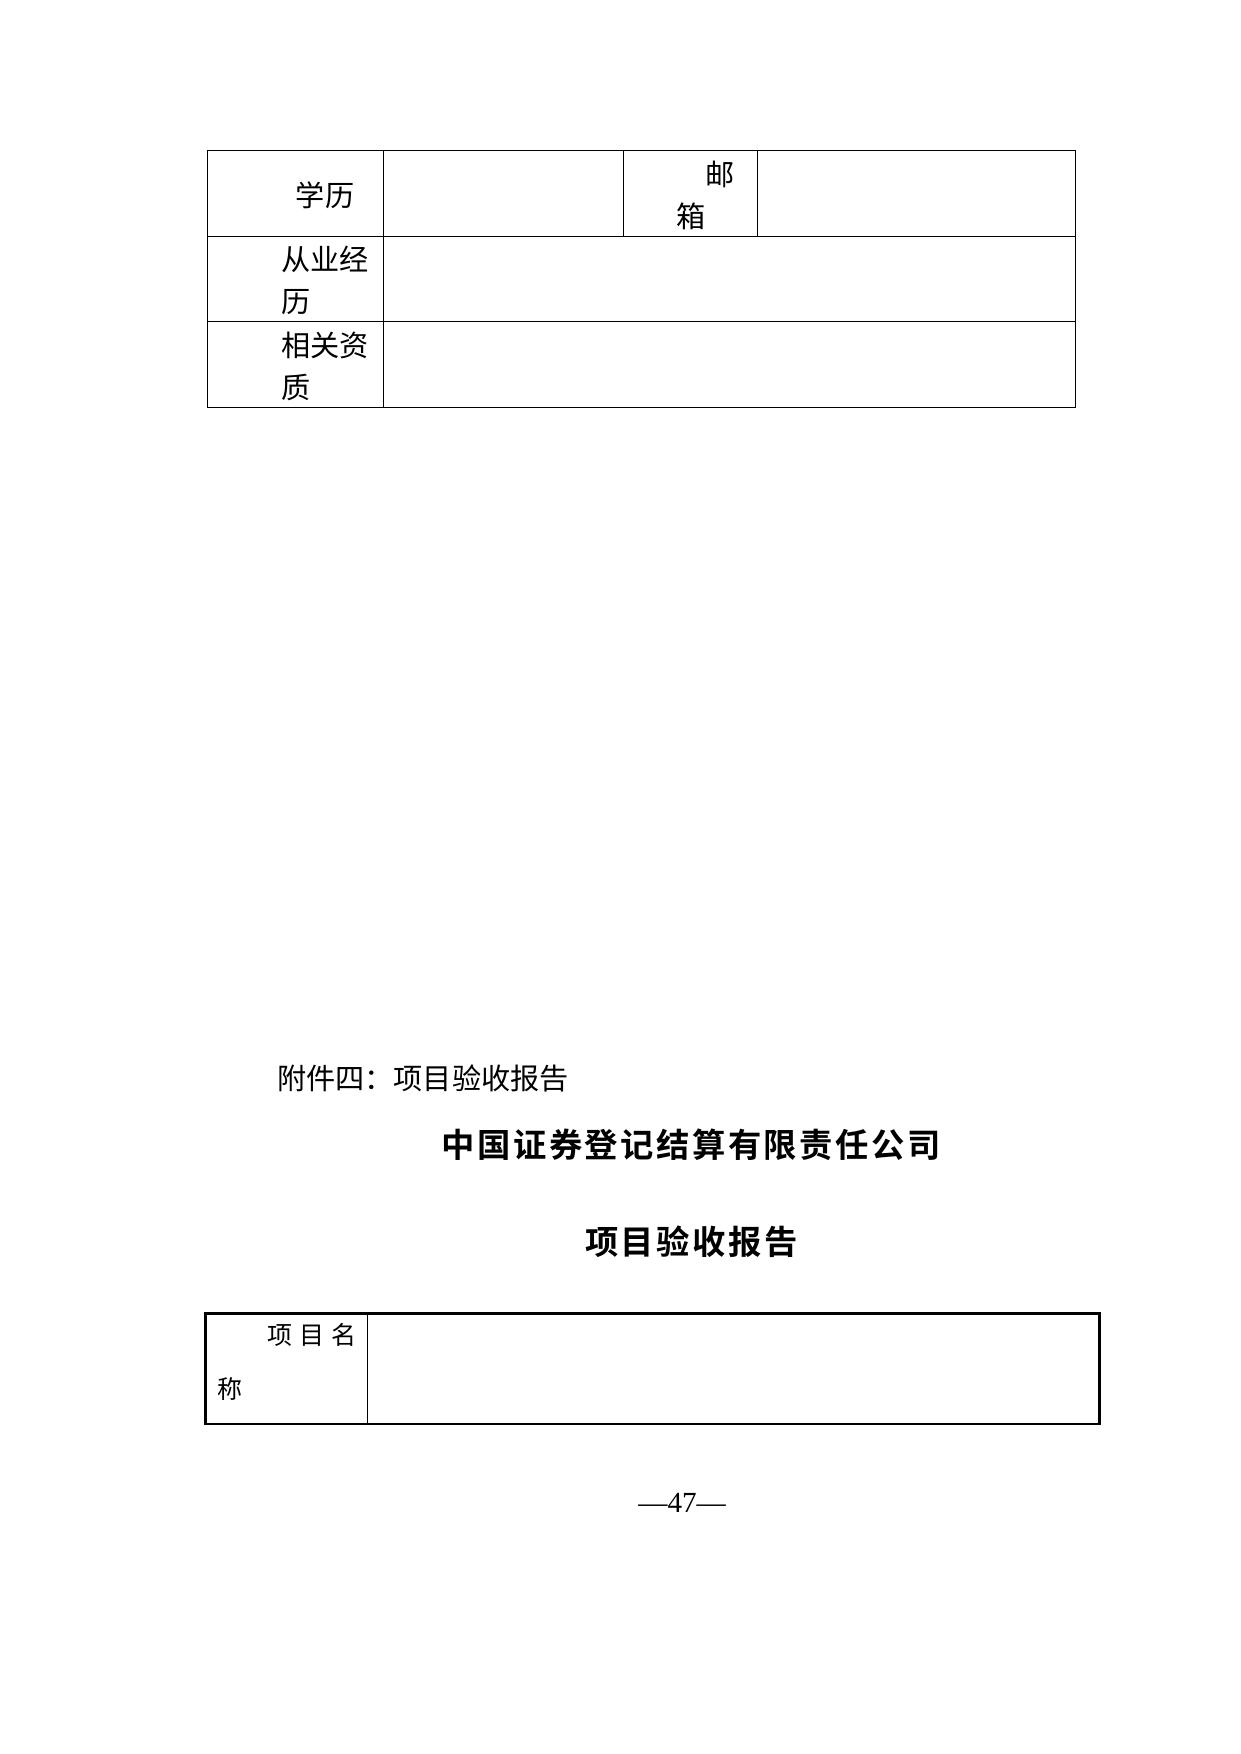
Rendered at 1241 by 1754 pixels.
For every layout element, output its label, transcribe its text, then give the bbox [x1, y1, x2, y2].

text 附件四：项目验收报告 [218, 1056, 1087, 1098]
text 中国证券登记结算有限责任公司 [218, 1119, 1087, 1167]
table_cell 从业经历 [208, 237, 383, 321]
table_cell [384, 237, 1075, 321]
table_cell [758, 151, 1075, 236]
table_header 项目名称 [207, 1315, 367, 1422]
table_cell [384, 322, 1075, 407]
table_cell 邮箱 [624, 151, 757, 236]
table_cell 学历 [208, 151, 383, 236]
table_header [368, 1315, 1098, 1422]
table_cell [384, 151, 623, 236]
text 项目验收报告 [218, 1216, 1087, 1264]
table_cell 相关资质 [208, 322, 383, 407]
